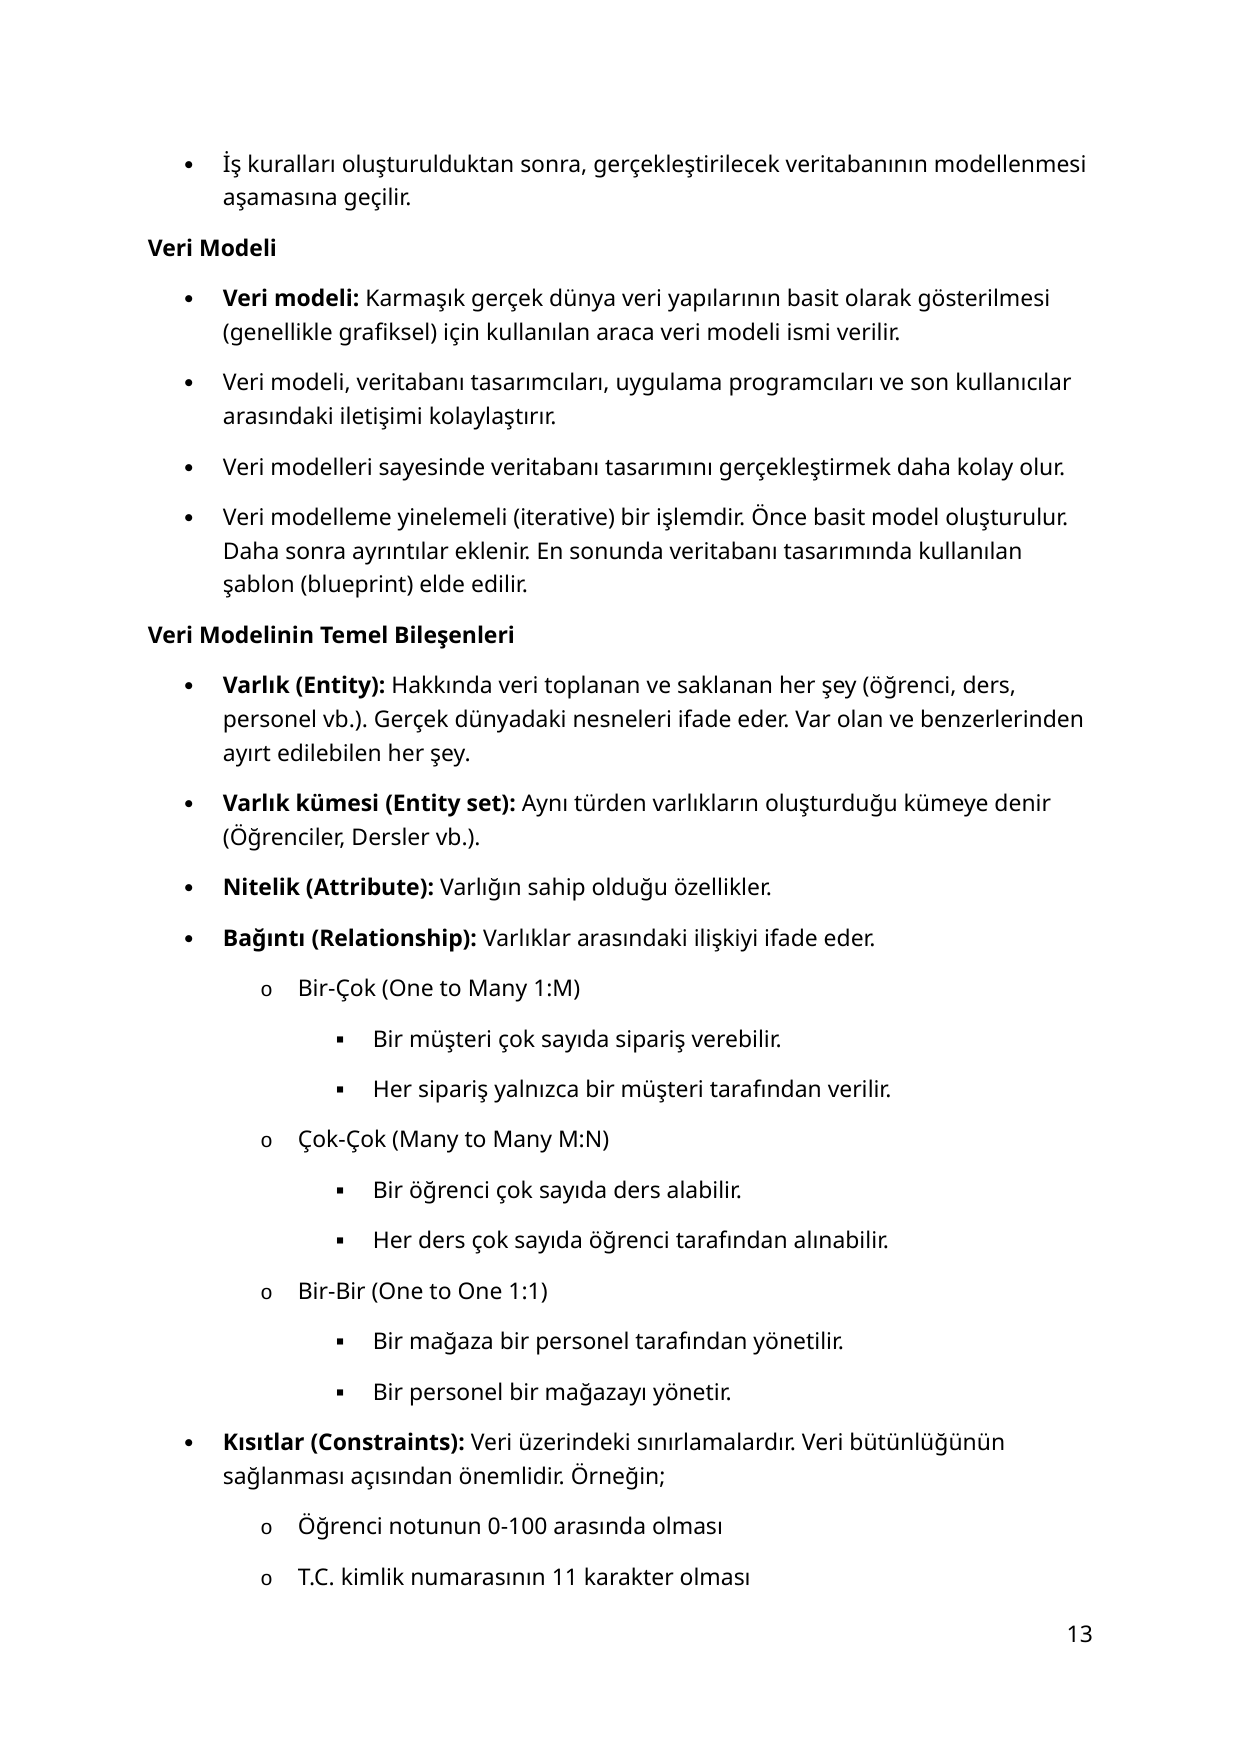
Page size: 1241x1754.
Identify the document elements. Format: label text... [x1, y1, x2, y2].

list İş kuralları oluşturulduktan sonra, gerçekleştirilecek veritabanının modellenmesi aşamasına geçilir. [185, 148, 1093, 213]
list Bir müşteri çok sayıda sipariş verebilir. [335, 1023, 1093, 1054]
list Veri modelleme yinelemeli (iterative) bir işlemdir. Önce basit model oluşturulur. Daha sonra ayrıntılar eklenir. En sonunda veritabanı tasarımında kullanılan şablon (blueprint) elde edilir. [185, 501, 1093, 600]
list Bir-Çok (One to Many 1:M) [260, 972, 1093, 1003]
list Bir mağaza bir personel tarafından yönetilir. [335, 1325, 1093, 1356]
list Veri modelleri sayesinde veritabanı tasarımını gerçekleştirmek daha kolay olur. [185, 451, 1093, 482]
list Varlık (Entity): Hakkında veri toplanan ve saklanan her şey (öğrenci, ders, personel vb.). Gerçek dünyadaki nesneleri ifade eder. Var olan ve benzerlerinden ayırt edilebilen her şey. [185, 669, 1093, 768]
list Varlık kümesi (Entity set): Aynı türden varlıkların oluşturduğu kümeye denir (Öğrenciler, Dersler vb.). [185, 787, 1093, 852]
list Nitelik (Attribute): Varlığın sahip olduğu özellikler. [185, 871, 1093, 903]
text Veri Modeli [148, 232, 1093, 263]
list Her sipariş yalnızca bir müşteri tarafından verilir. [335, 1073, 1093, 1104]
list Çok-Çok (Many to Many M:N) [260, 1123, 1093, 1155]
list Öğrenci notunun 0-100 arasında olması [260, 1510, 1093, 1541]
list Veri modeli, veritabanı tasarımcıları, uygulama programcıları ve son kullanıcılar arasındaki iletişimi kolaylaştırır. [185, 366, 1093, 431]
list Bağıntı (Relationship): Varlıklar arasındaki ilişkiyi ifade eder. [185, 922, 1093, 953]
list Bir öğrenci çok sayıda ders alabilir. [335, 1174, 1093, 1205]
text Veri Modelinin Temel Bileşenleri [148, 619, 1093, 650]
list Kısıtlar (Constraints): Veri üzerindeki sınırlamalardır. Veri bütünlüğünün sağlanması açısından önemlidir. Örneğin; [185, 1426, 1093, 1491]
list Her ders çok sayıda öğrenci tarafından alınabilir. [335, 1224, 1093, 1256]
list Bir personel bir mağazayı yönetir. [335, 1376, 1093, 1407]
list Bir-Bir (One to One 1:1) [260, 1275, 1093, 1306]
list Veri modeli: Karmaşık gerçek dünya veri yapılarının basit olarak gösterilmesi (genellikle grafiksel) için kullanılan araca veri modeli ismi verilir. [185, 282, 1093, 347]
list T.C. kimlik numarasının 11 karakter olması [260, 1561, 1093, 1592]
